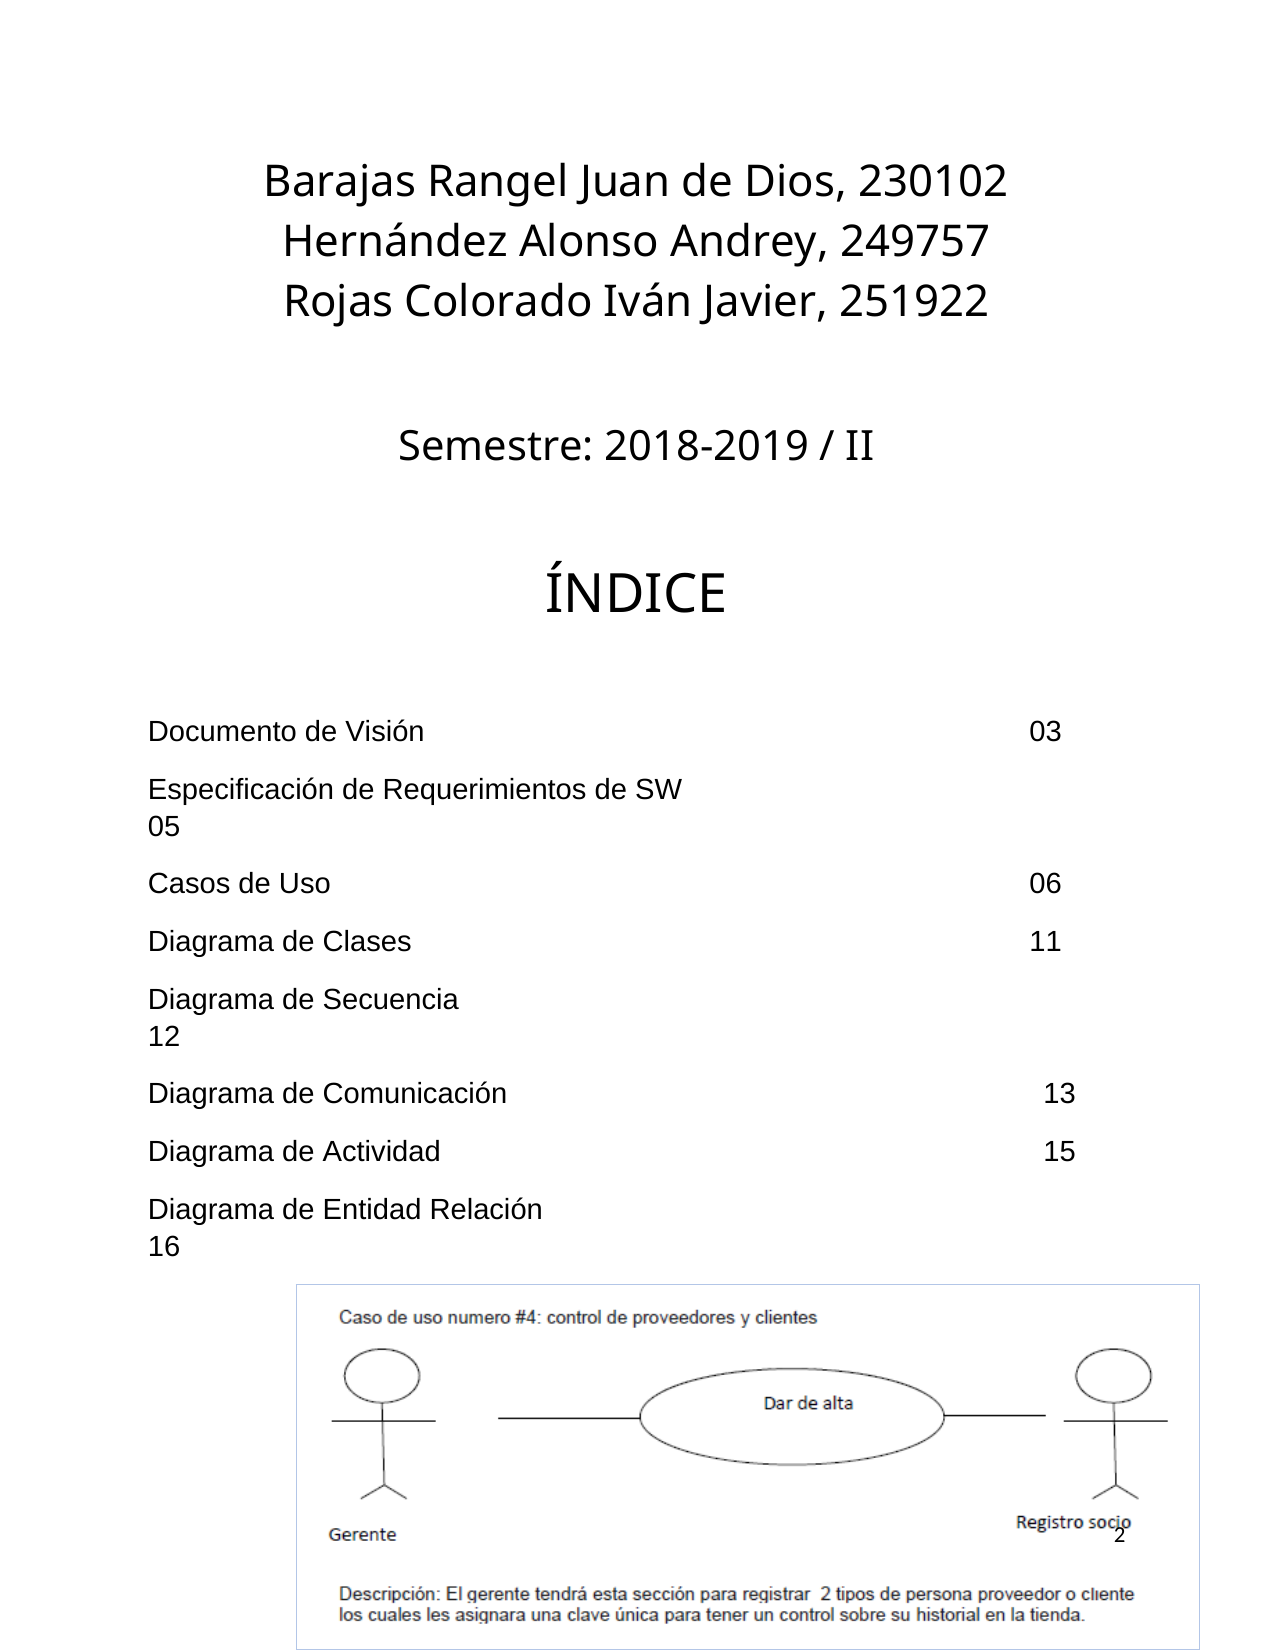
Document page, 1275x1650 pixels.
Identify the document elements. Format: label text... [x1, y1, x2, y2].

text Diagrama de Entidad Relación 16 [148, 1192, 1125, 1262]
text Especificación de Requerimientos de SW 05 [148, 772, 1125, 842]
text Rojas Colorado Iván Javier, 251922 [148, 269, 1125, 329]
text Diagrama de Actividad 15 [148, 1134, 1125, 1168]
text Barajas Rangel Juan de Dios, 230102 [148, 150, 1125, 209]
picture [297, 1285, 1199, 1649]
text Semestre: 2018-2019 / II [148, 416, 1125, 473]
text Diagrama de Comunicación 13 [148, 1077, 1125, 1110]
text Casos de Uso 06 [148, 867, 1125, 900]
text Diagrama de Secuencia 12 [148, 982, 1125, 1052]
text Diagrama de Clases 11 [148, 924, 1125, 958]
text Documento de Visión 03 [148, 714, 1125, 748]
text ÍNDICE [148, 555, 1125, 628]
text Hernández Alonso Andrey, 249757 [148, 209, 1125, 269]
